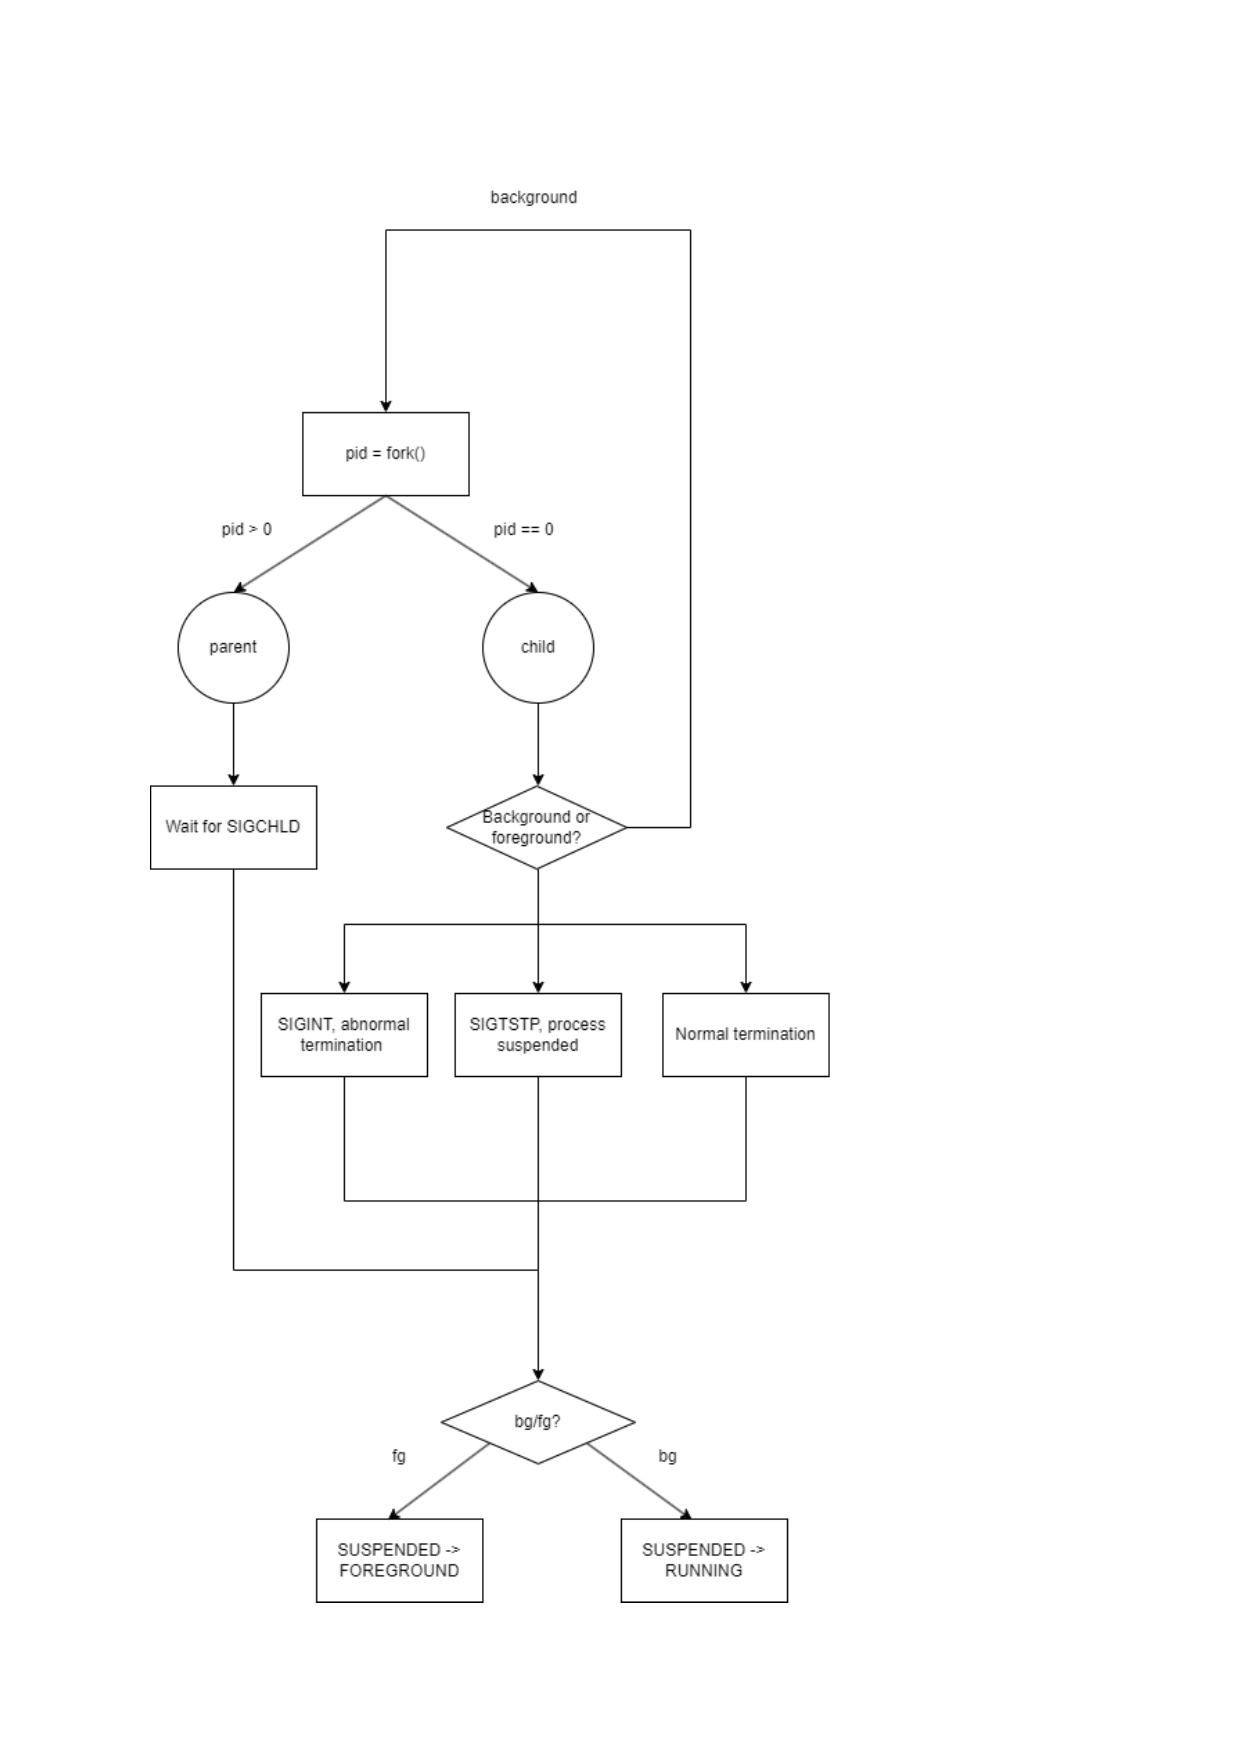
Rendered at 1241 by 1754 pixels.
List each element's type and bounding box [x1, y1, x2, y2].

picture [150, 177, 830, 1603]
